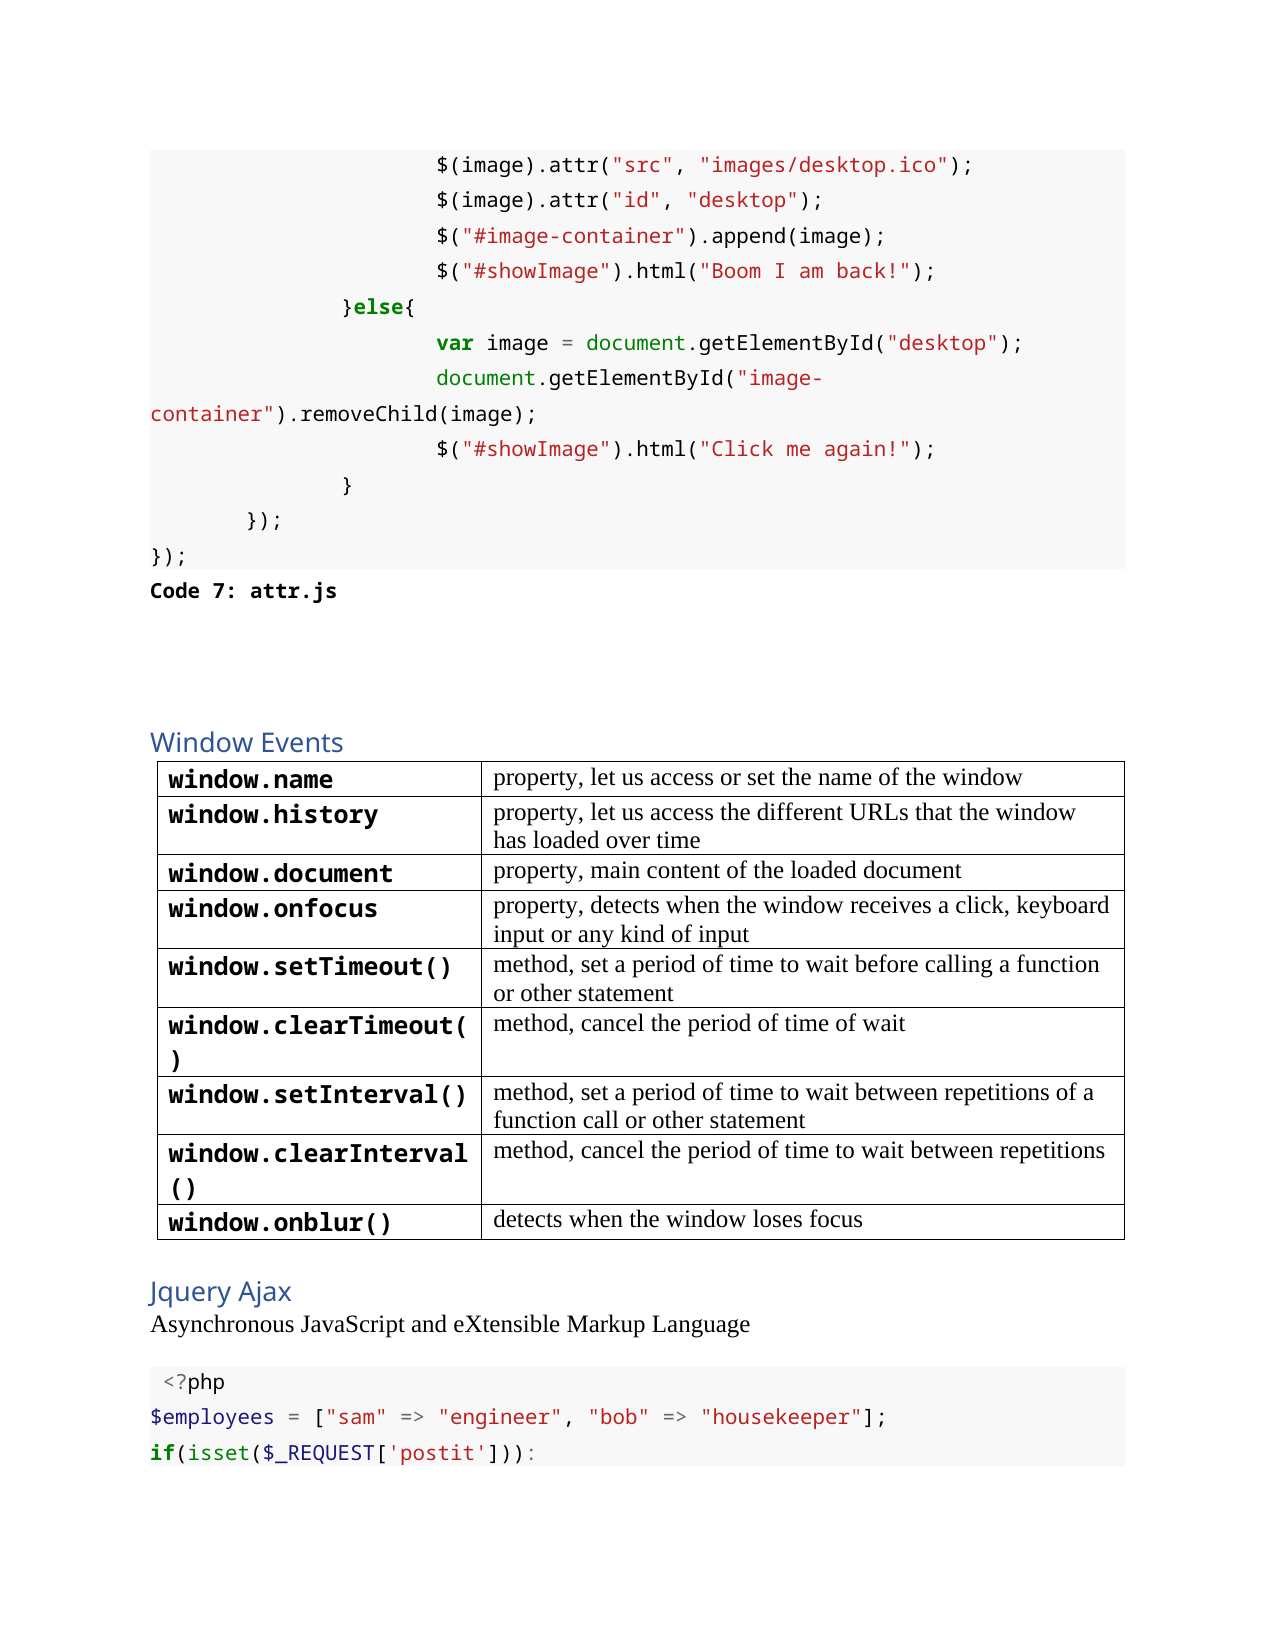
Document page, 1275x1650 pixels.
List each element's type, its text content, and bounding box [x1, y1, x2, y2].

text }else{ [150, 292, 1125, 321]
text Code 7: attr.js [150, 576, 1125, 605]
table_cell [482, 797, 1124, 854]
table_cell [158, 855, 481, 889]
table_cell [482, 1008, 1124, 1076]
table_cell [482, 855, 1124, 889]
text $employees = ["sam" => "engineer", "bob" => "housekeeper"]; [150, 1402, 1125, 1431]
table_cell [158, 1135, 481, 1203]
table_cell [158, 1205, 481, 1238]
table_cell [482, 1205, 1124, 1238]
subtitle Window Events [150, 724, 1125, 761]
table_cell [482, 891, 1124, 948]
text $("#image-container").append(image); [150, 221, 1125, 249]
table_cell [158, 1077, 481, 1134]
text $("#showImage").html("Boom I am back!"); [150, 257, 1125, 285]
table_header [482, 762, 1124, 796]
text $(image).attr("id", "desktop"); [150, 186, 1125, 214]
text } [150, 470, 1125, 498]
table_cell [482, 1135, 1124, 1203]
text document.getElementById("image-container").removeChild(image); [150, 363, 1125, 427]
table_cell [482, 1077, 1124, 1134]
subtitle Jquery Ajax [150, 1272, 1125, 1309]
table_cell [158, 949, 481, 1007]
text }); [150, 505, 1125, 534]
text $("#showImage").html("Click me again!"); [150, 434, 1125, 463]
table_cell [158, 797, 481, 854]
text var image = document.getElementById("desktop"); [150, 328, 1125, 356]
text $(image).attr("src", "images/desktop.ico"); [150, 150, 1125, 178]
text <?php [150, 1367, 1125, 1395]
text if(isset($_REQUEST['postit'])): [150, 1438, 1125, 1466]
text }); [150, 541, 1125, 569]
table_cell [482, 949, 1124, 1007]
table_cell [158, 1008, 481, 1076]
text Asynchronous JavaScript and eXtensible Markup Language [150, 1309, 1125, 1338]
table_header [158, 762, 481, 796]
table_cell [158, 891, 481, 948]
